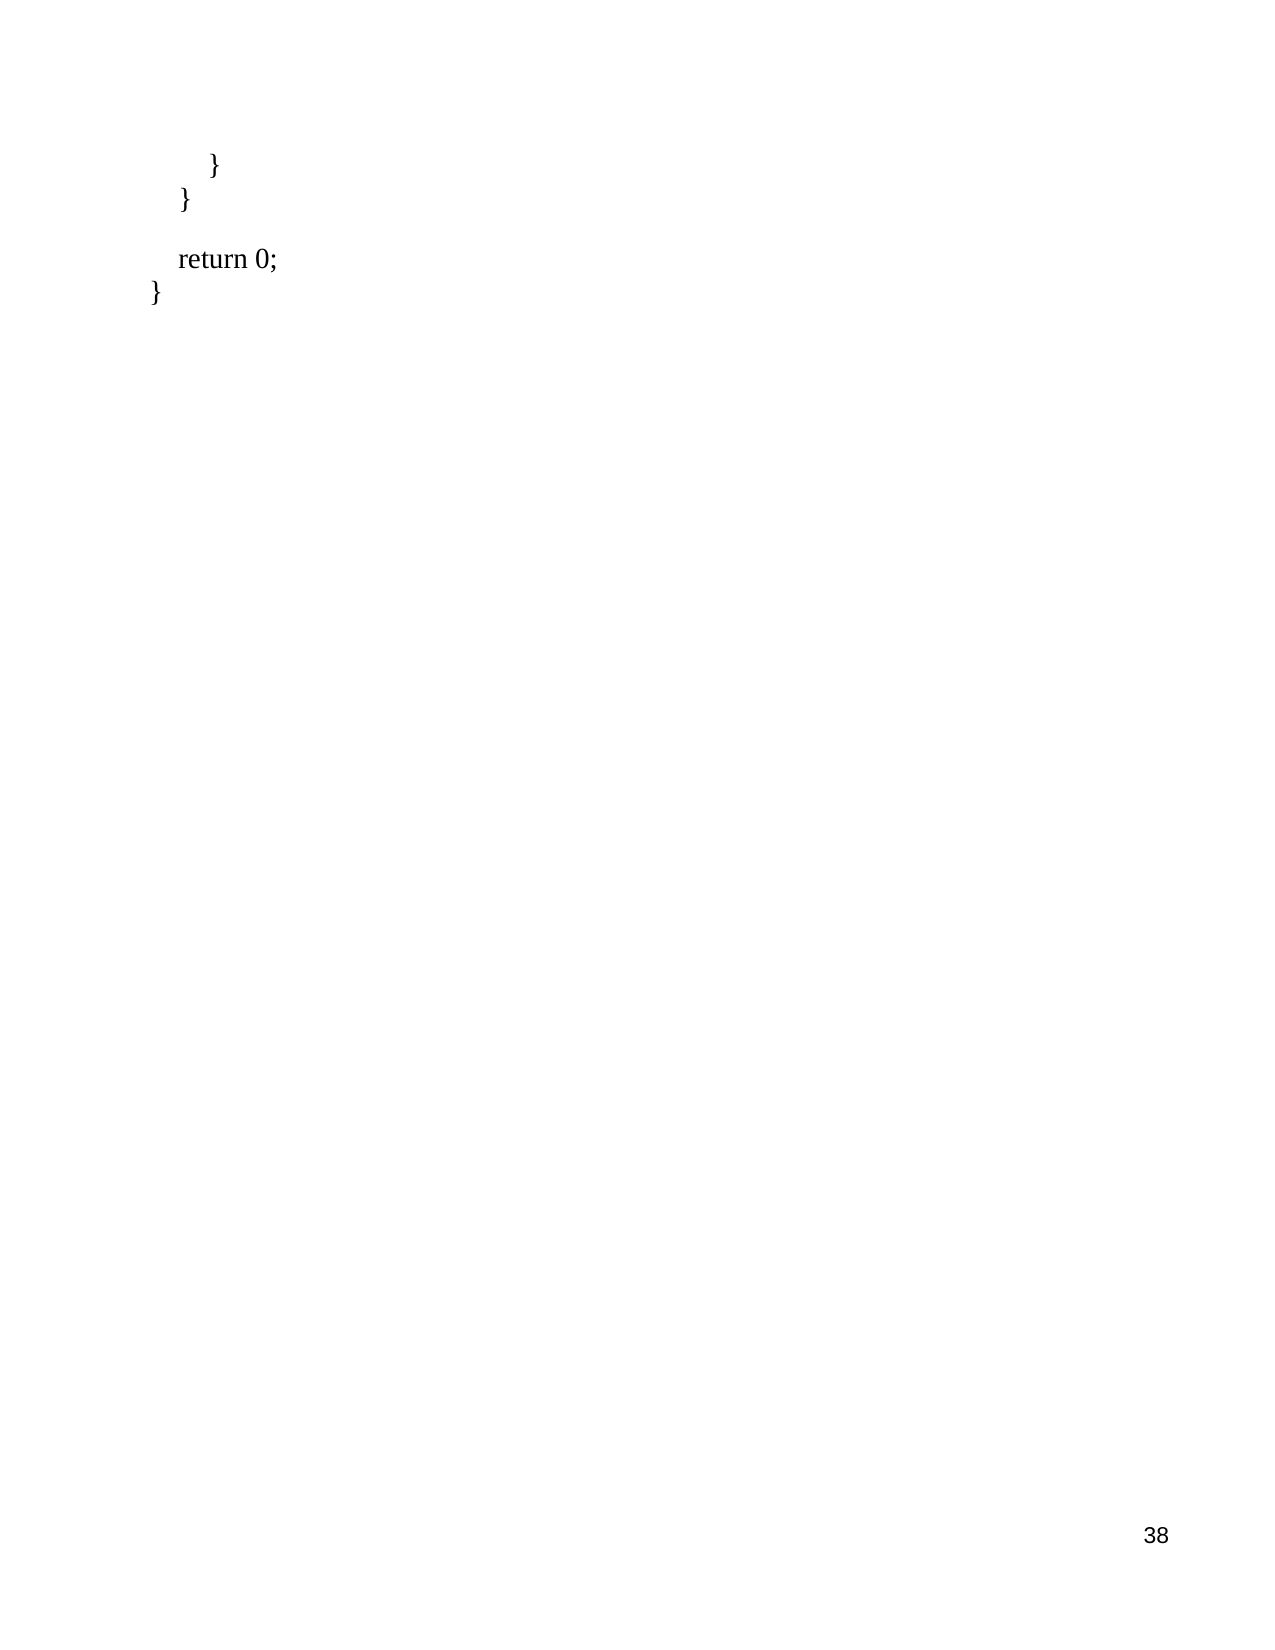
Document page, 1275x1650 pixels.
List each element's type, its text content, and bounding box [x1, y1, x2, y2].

text return 0; [149, 241, 1169, 274]
text } [149, 274, 1169, 308]
text } [149, 181, 1169, 214]
text } [149, 147, 1169, 181]
